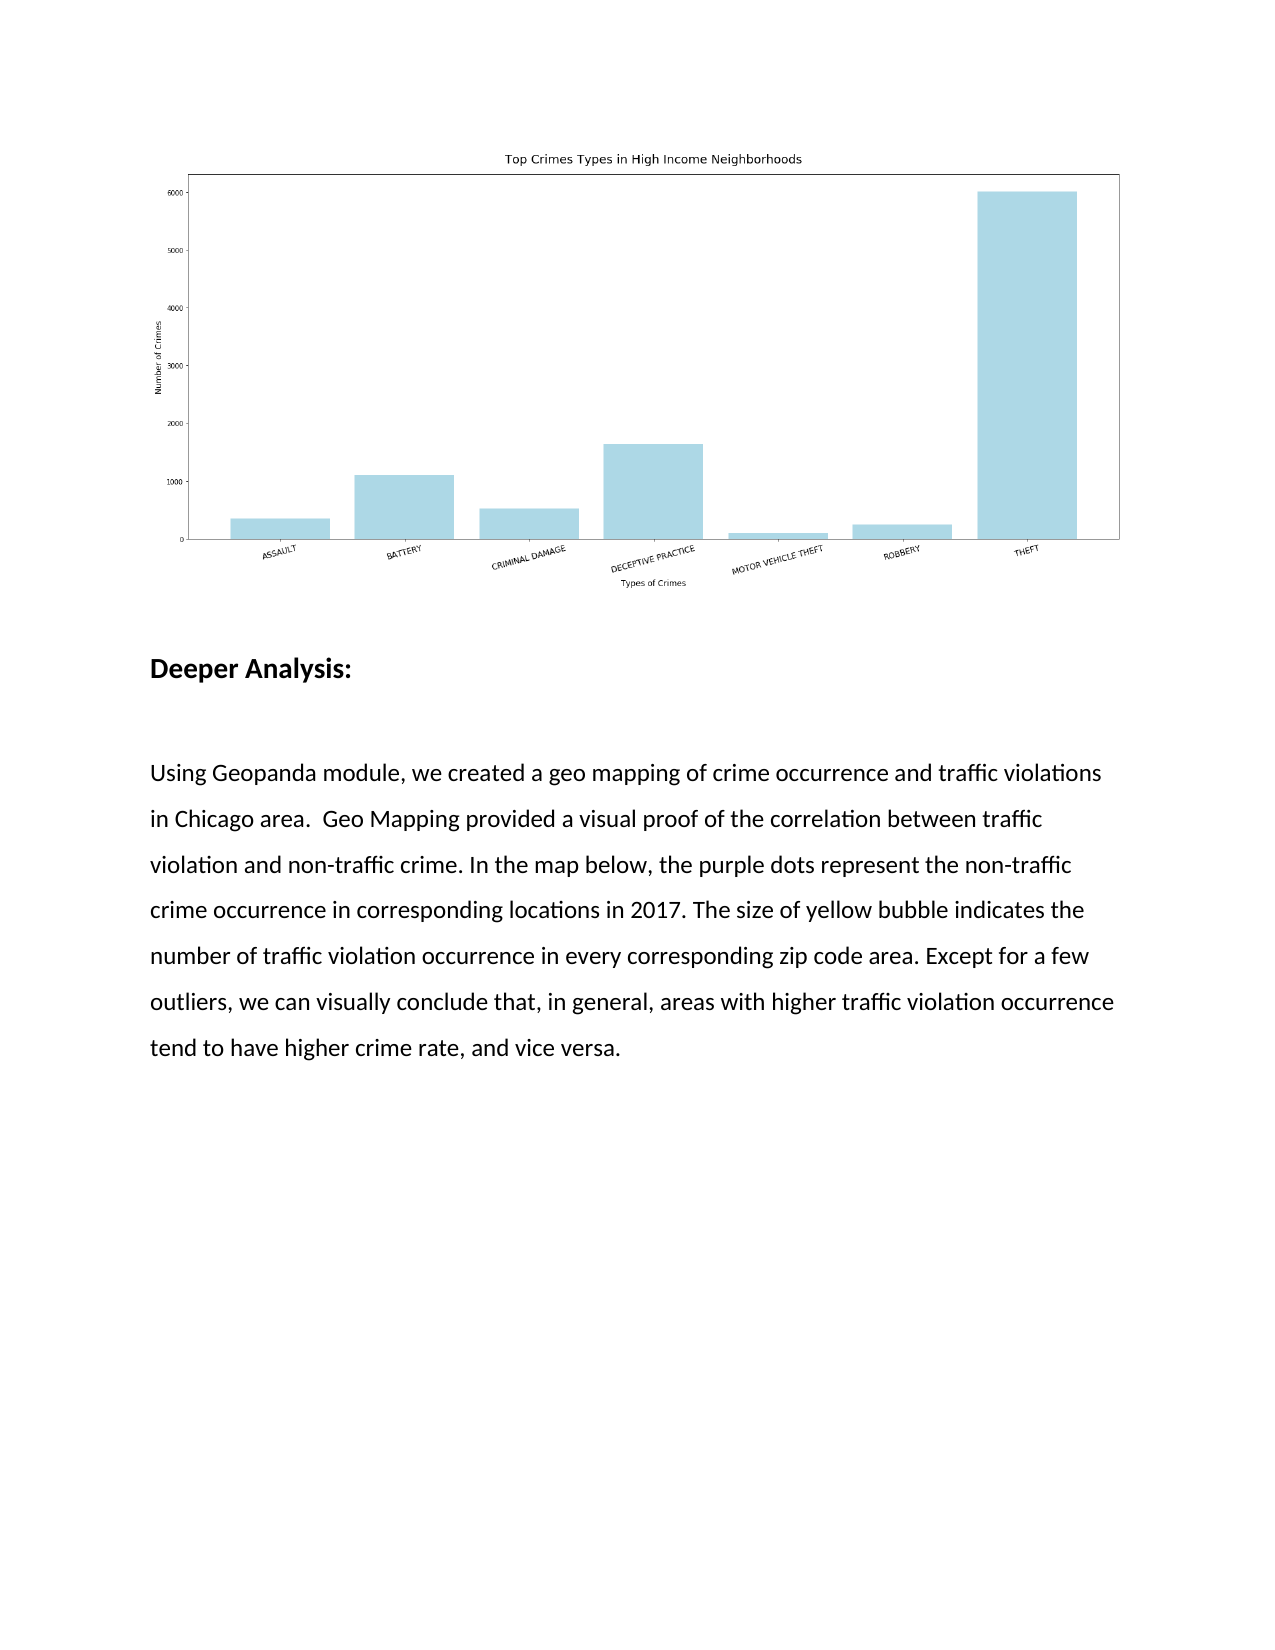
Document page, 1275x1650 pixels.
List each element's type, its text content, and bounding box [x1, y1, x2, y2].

picture [150, 150, 1125, 592]
text Deeper Analysis: [150, 651, 1125, 686]
text Using Geopanda module, we created a geo mapping of crime occurrence and traffic violations in Chicago area. Geo Mapping provided a visual proof of the correlation between traffic violation and non-traffic crime. In the map below, the purple dots represent the non-traffic crime occurrence in corresponding locations in 2017. The size of yellow bubble indicates the number of traffic violation occurrence in every corresponding zip code area. Except for a few outliers, we can visually conclude that, in general, areas with higher traffic violation occurrence tend to have higher crime rate, and vice versa. [150, 757, 1125, 1062]
